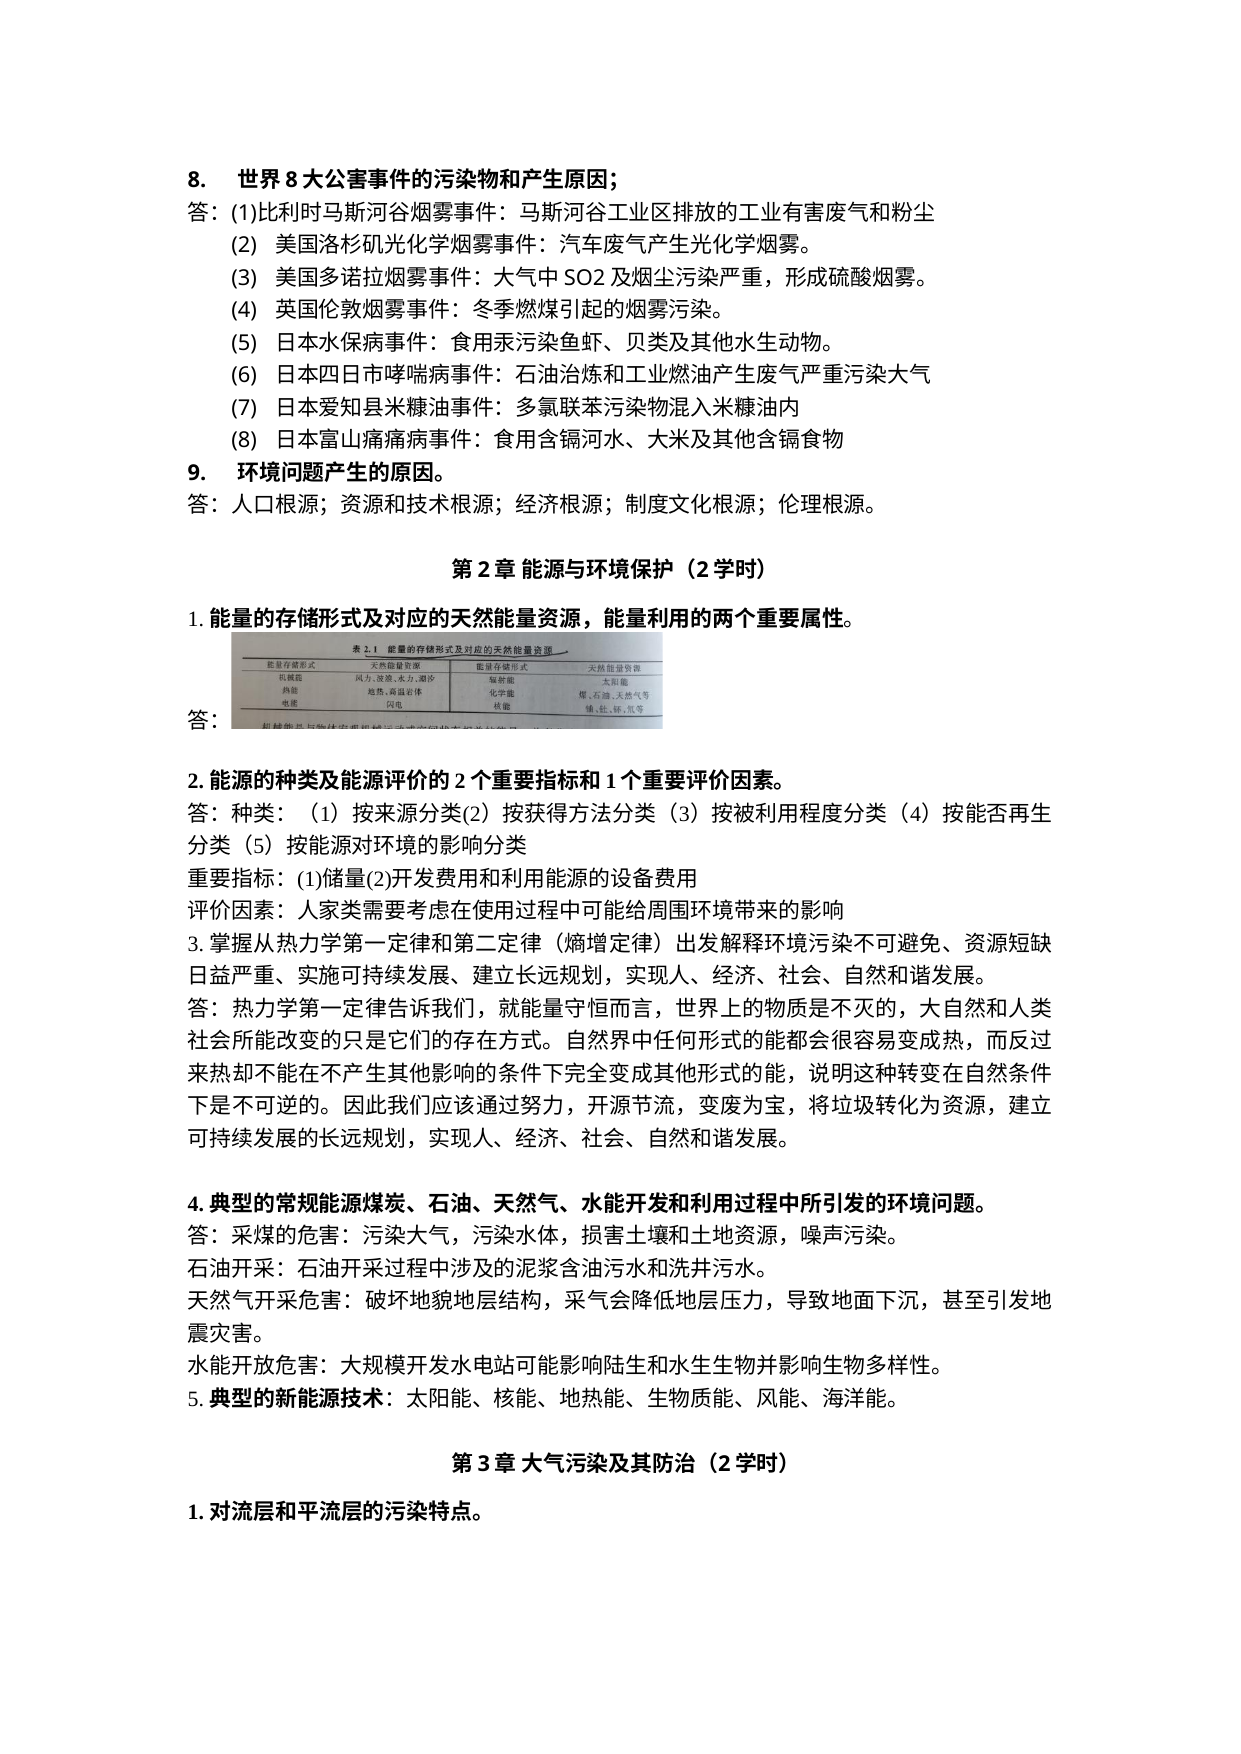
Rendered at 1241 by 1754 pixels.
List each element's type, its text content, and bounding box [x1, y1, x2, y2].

list 答：采煤的危害：污染大气，污染水体，损害土壤和土地资源，噪声污染。 [187, 1218, 1053, 1250]
list 英国伦敦烟雾事件：冬季燃煤引起的烟雾污染。 [231, 292, 1053, 324]
list 美国洛杉矶光化学烟雾事件：汽车废气产生光化学烟雾。 [231, 227, 1053, 259]
list 典型的常规能源煤炭、石油、天然气、水能开发和利用过程中所引发的环境问题。 [187, 1185, 1053, 1218]
list 日本富山痛痛病事件：食用含镉河水、大米及其他含镉食物 [231, 422, 1053, 454]
text 第3章 大气污染及其防治（2学时） [187, 1445, 1053, 1478]
list 典型的新能源技术：太阳能、核能、地热能、生物质能、风能、海洋能。 [187, 1380, 1053, 1413]
list 能源的种类及能源评价的2个重要指标和1个重要评价因素。 [187, 763, 1053, 795]
picture [231, 632, 663, 729]
list 答：热力学第一定律告诉我们，就能量守恒而言，世界上的物质是不灭的，大自然和人类社会所能改变的只是它们的存在方式。自然界中任何形式的能都会很容易变成热，而反过来热却不能在不产生其他影响的条件下完全变成其他形式的能，说明这种转变在自然条件下是不可逆的。因此我们应该通过努力，开源节流，变废为宝，将垃圾转化为资源，建立可持续发展的长远规划，实现人、经济、社会、自然和谐发展。 [187, 990, 1053, 1153]
text 第2章 能源与环境保护（2学时） [187, 552, 1053, 584]
list 日本水保病事件：食用汞污染鱼虾、贝类及其他水生动物。 [231, 324, 1053, 357]
list 石油开采：石油开采过程中涉及的泥浆含油污水和洗井污水。 [187, 1250, 1053, 1283]
list 世界8大公害事件的污染物和产生原因； [187, 162, 1053, 194]
list 1. 对流层和平流层的污染特点。 [187, 1494, 1053, 1526]
list 美国多诺拉烟雾事件：大气中SO2及烟尘污染严重，形成硫酸烟雾。 [231, 259, 1053, 292]
list 能量的存储形式及对应的天然能量资源，能量利用的两个重要属性。 [187, 600, 1053, 633]
list 日本爱知县米糠油事件：多氯联苯污染物混入米糠油内 [231, 389, 1053, 422]
list 环境问题产生的原因。 [187, 454, 1053, 487]
list 天然气开采危害：破坏地貌地层结构，采气会降低地层压力，导致地面下沉，甚至引发地震灾害。 [187, 1283, 1053, 1348]
list 掌握从热力学第一定律和第二定律（熵增定律）出发解释环境污染不可避免、资源短缺日益严重、实施可持续发展、建立长远规划，实现人、经济、社会、自然和谐发展。 [187, 925, 1053, 990]
list 重要指标：(1)储量(2)开发费用和利用能源的设备费用 [187, 860, 1053, 893]
list 答：种类：（1）按来源分类(2）按获得方法分类（3）按被利用程度分类（4）按能否再生分类（5）按能源对环境的影响分类 [187, 795, 1053, 860]
list 答：(1)比利时马斯河谷烟雾事件：马斯河谷工业区排放的工业有害废气和粉尘 [187, 194, 1053, 227]
list 日本四日市哮喘病事件：石油治炼和工业燃油产生废气严重污染大气 [231, 357, 1053, 389]
list 评价因素：人家类需要考虑在使用过程中可能给周围环境带来的影响 [187, 893, 1053, 925]
list 水能开放危害：大规模开发水电站可能影响陆生和水生生物并影响生物多样性。 [187, 1348, 1053, 1380]
list 答：人口根源；资源和技术根源；经济根源；制度文化根源；伦理根源。 [187, 487, 1053, 519]
